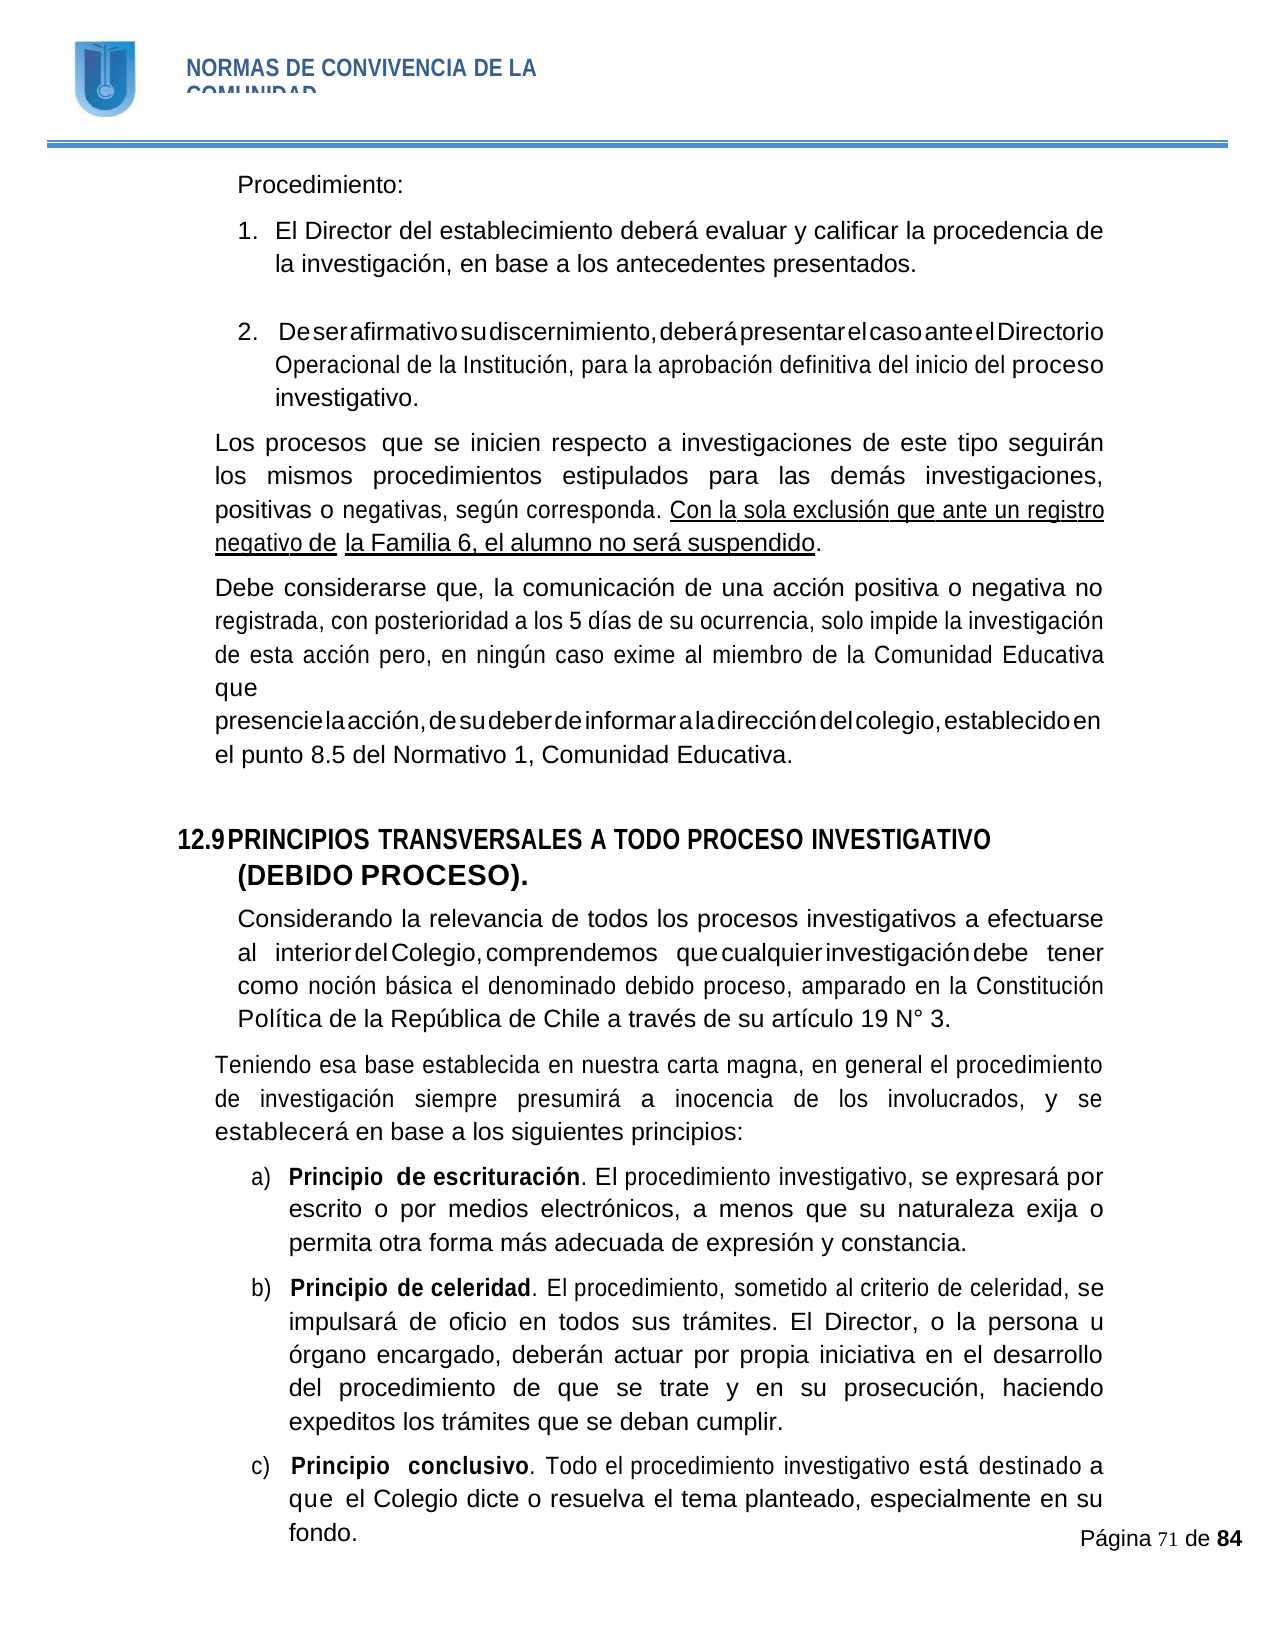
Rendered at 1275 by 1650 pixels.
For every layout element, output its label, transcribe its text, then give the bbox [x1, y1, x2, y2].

text 2. Deserafirmativosudiscernimiento,deberápresentarelcasoanteelDirectorio Operacional de la Institución, para la aprobación definitiva del inicio del proceso investigativo. [237, 316, 1104, 412]
text 12.9PRINCIPIOS TRANSVERSALES A TODO PROCESO INVESTIGATIVO (DEBIDO PROCESO). [177, 822, 993, 892]
picture [66, 41, 140, 117]
text Los procesos que se inicien respecto a investigaciones de este tipo seguirán los mismos procedimientos estipulados para las demás investigaciones, positivas o negativas, según corresponda. Con la sola exclusión que ante un registro negativo de la Familia 6, el alumno no será suspendido. [214, 428, 1104, 557]
text Debe considerarse que, la comunicación de una acción positiva o negativa no registrada, con posterioridad a los 5 días de su ocurrencia, solo impide la investigación de esta acción pero, en ningún caso exime al miembro de la Comunidad Educativa que presencielaacción,desudeberdeinformaraladireccióndelcolegio,establecidoen el punto 8.5 del Normativo 1, Comunidad Educativa. [214, 573, 1104, 768]
text c) Principio conclusivo. Todo el procedimiento investigativo está destinado a que el Colegio dicte o resuelva el tema planteado, especialmente en su fondo. [251, 1451, 1103, 1547]
text a) Principio de escrituración. El procedimiento investigativo, se expresará por escrito o por medios electrónicos, a menos que su naturaleza exija o permita otra forma más adecuada de expresión y constancia. [251, 1161, 1104, 1256]
text Considerando la relevancia de todos los procesos investigativos a efectuarse al interiordelColegio,comprendemos quecualquierinvestigacióndebe tener como noción básica el denominado debido proceso, amparado en la Constitución Política de la República de Chile a través de su artículo 19 N° 3. [237, 904, 1104, 1033]
text b) Principio de celeridad. El procedimiento, sometido al criterio de celeridad, se impulsará de oficio en todos sus trámites. El Director, o la persona u órgano encargado, deberán actuar por propia iniciativa en el desarrollo del procedimiento de que se trate y en su prosecución, haciendo expeditos los trámites que se deban cumplir. [251, 1273, 1104, 1436]
text Teniendo esa base establecida en nuestra carta magna, en general el procedimiento de investigación siempre presumirá a inocencia de los involucrados, y se establecerá en base a los siguientes principios: [214, 1050, 1103, 1146]
text Procedimiento: [237, 170, 408, 199]
text 1. El Director del establecimiento deberá evaluar y calificar la procedencia de la investigación, en base a los antecedentes presentados. [237, 216, 1104, 278]
